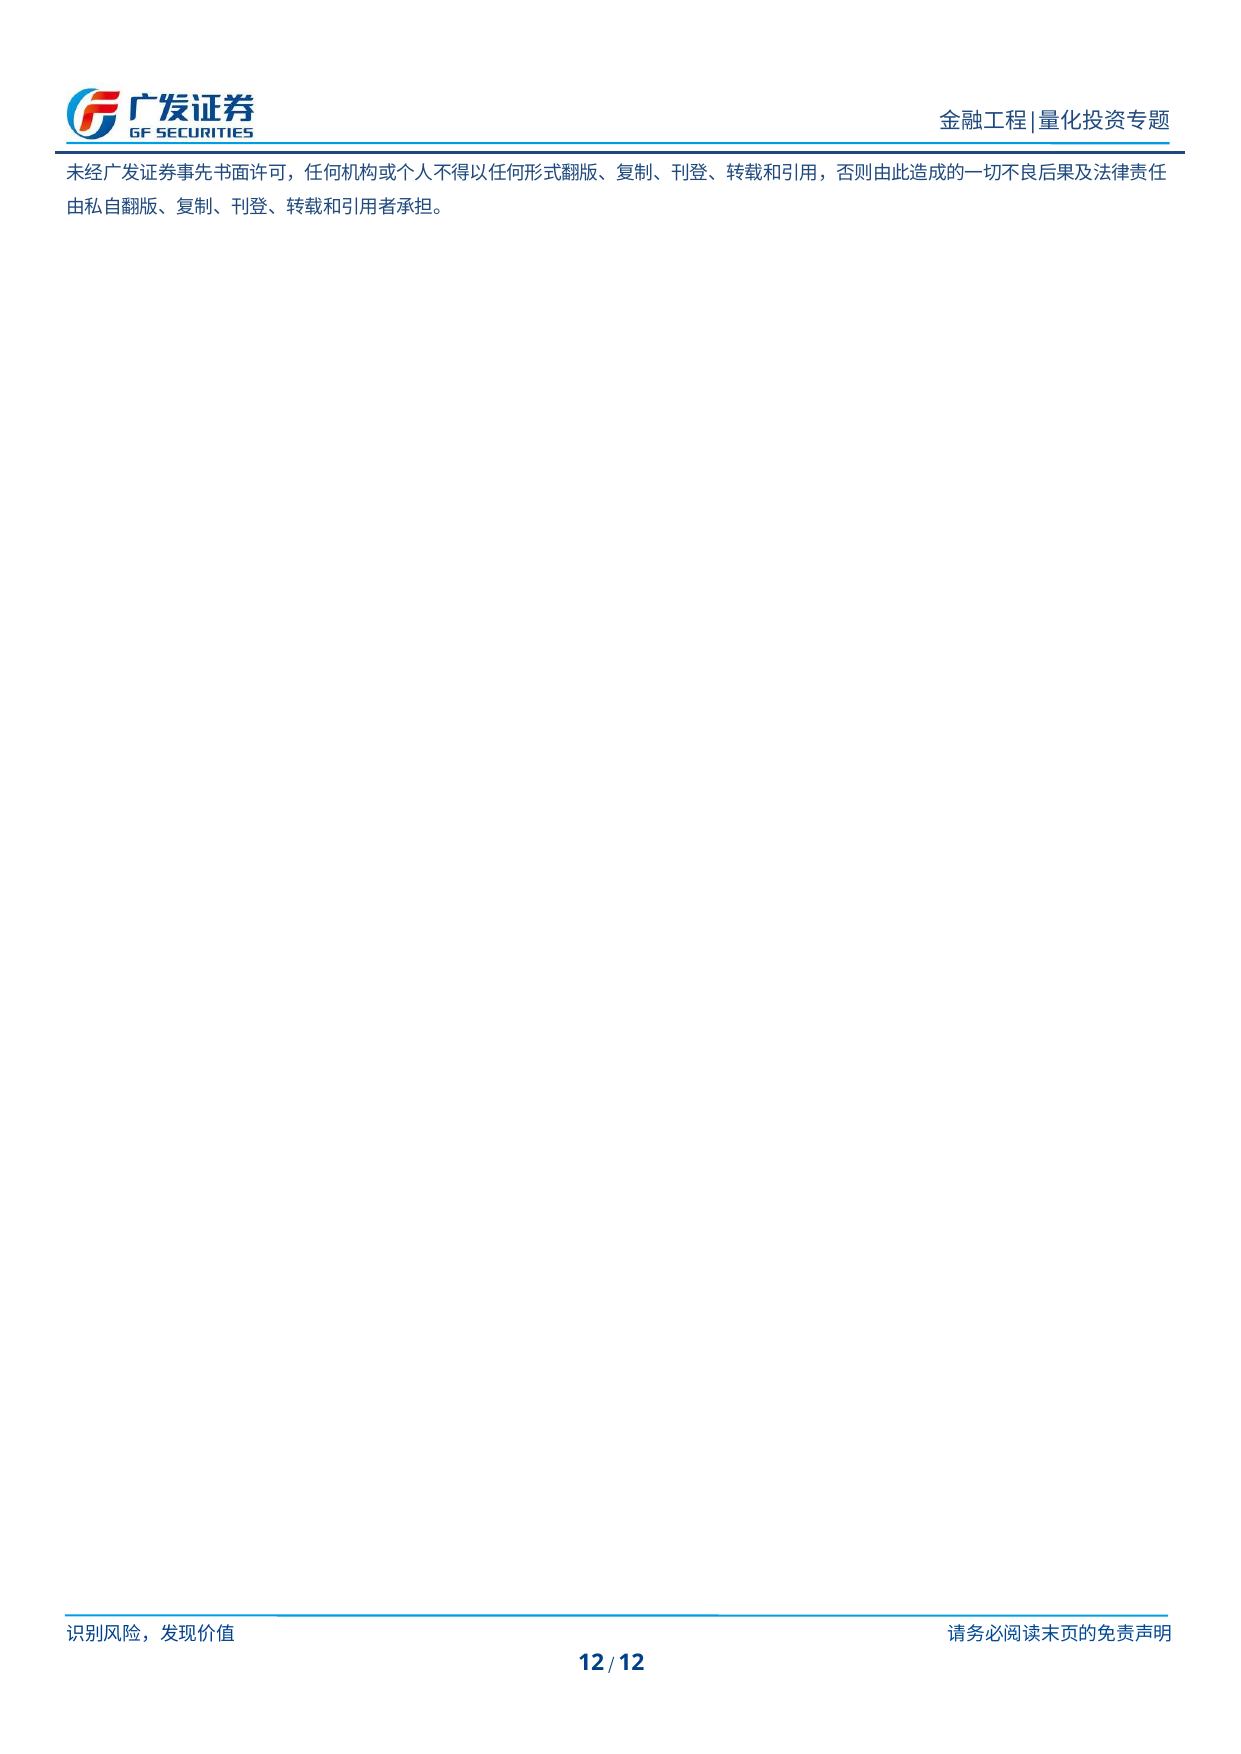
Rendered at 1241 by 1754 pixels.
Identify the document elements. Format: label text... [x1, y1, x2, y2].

table_cell 未经广发证券事先书面许可，任何机构或个人不得以任何形式翻版、复制、刊登、转载和引用，否则由此造成的一切不良后果及法律责任由私自翻版、复制、刊登、转载和引用者承担。 [55, 154, 1185, 222]
picture [66, 82, 257, 141]
